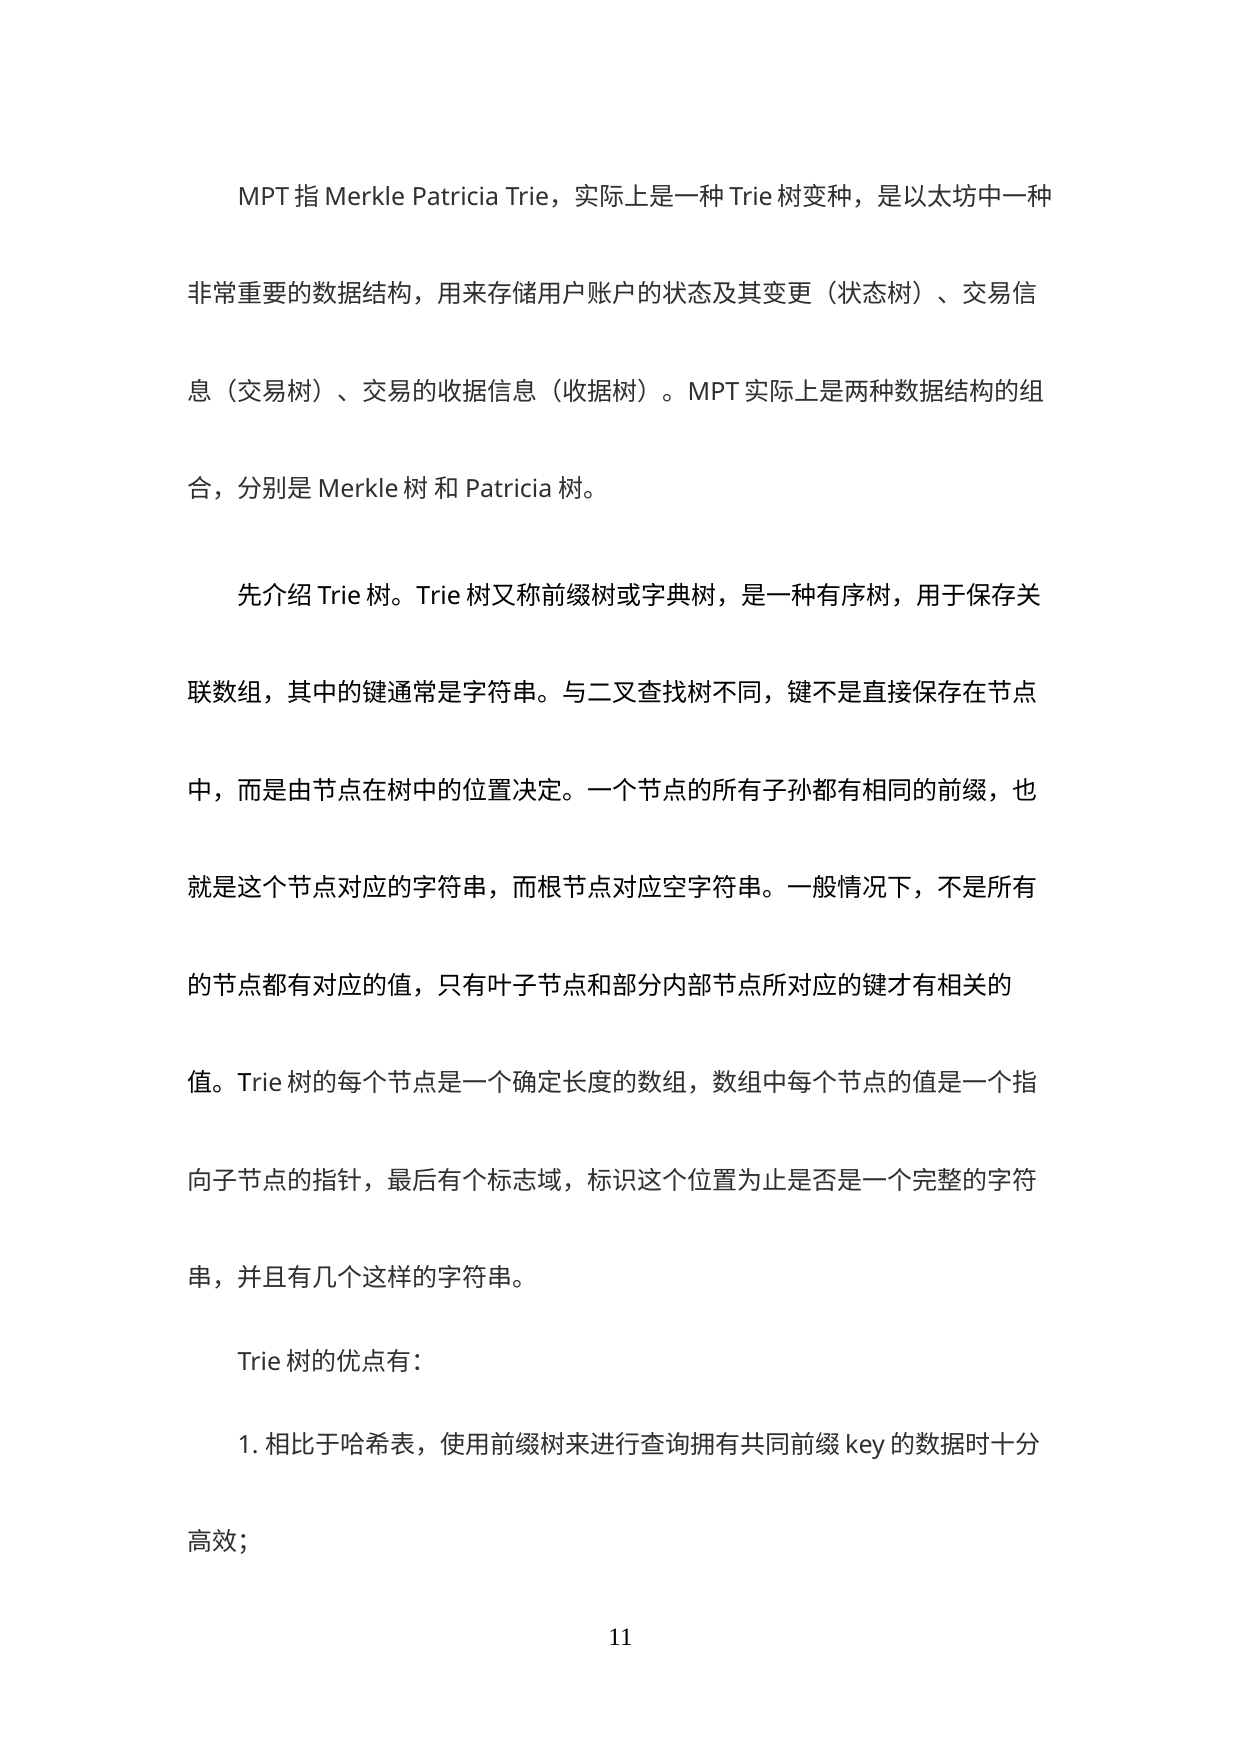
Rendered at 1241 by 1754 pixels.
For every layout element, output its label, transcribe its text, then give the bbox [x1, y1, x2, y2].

list 相比于哈希表，使用前缀树来进行查询拥有共同前缀key的数据时十分高效； [187, 1410, 1053, 1572]
text Trie树的优点有： [187, 1327, 1053, 1392]
subtitle MPT指Merkle Patricia Trie，实际上是一种Trie树变种，是以太坊中一种非常重要的数据结构，用来存储用户账户的状态及其变更（状态树）、交易信息（交易树）、交易的收据信息（收据树）。MPT实际上是两种数据结构的组合，分别是Merkle树 和 Patricia 树。 [187, 162, 1053, 519]
text 先介绍Trie树。Trie树又称前缀树或字典树，是一种有序树，用于保存关联数组，其中的键通常是字符串。与二叉查找树不同，键不是直接保存在节点中，而是由节点在树中的位置决定。一个节点的所有子孙都有相同的前缀，也就是这个节点对应的字符串，而根节点对应空字符串。一般情况下，不是所有的节点都有对应的值，只有叶子节点和部分内部节点所对应的键才有相关的值。Trie树的每个节点是一个确定长度的数组，数组中每个节点的值是一个指向子节点的指针，最后有个标志域，标识这个位置为止是否是一个完整的字符串，并且有几个这样的字符串。 [187, 561, 1053, 1308]
